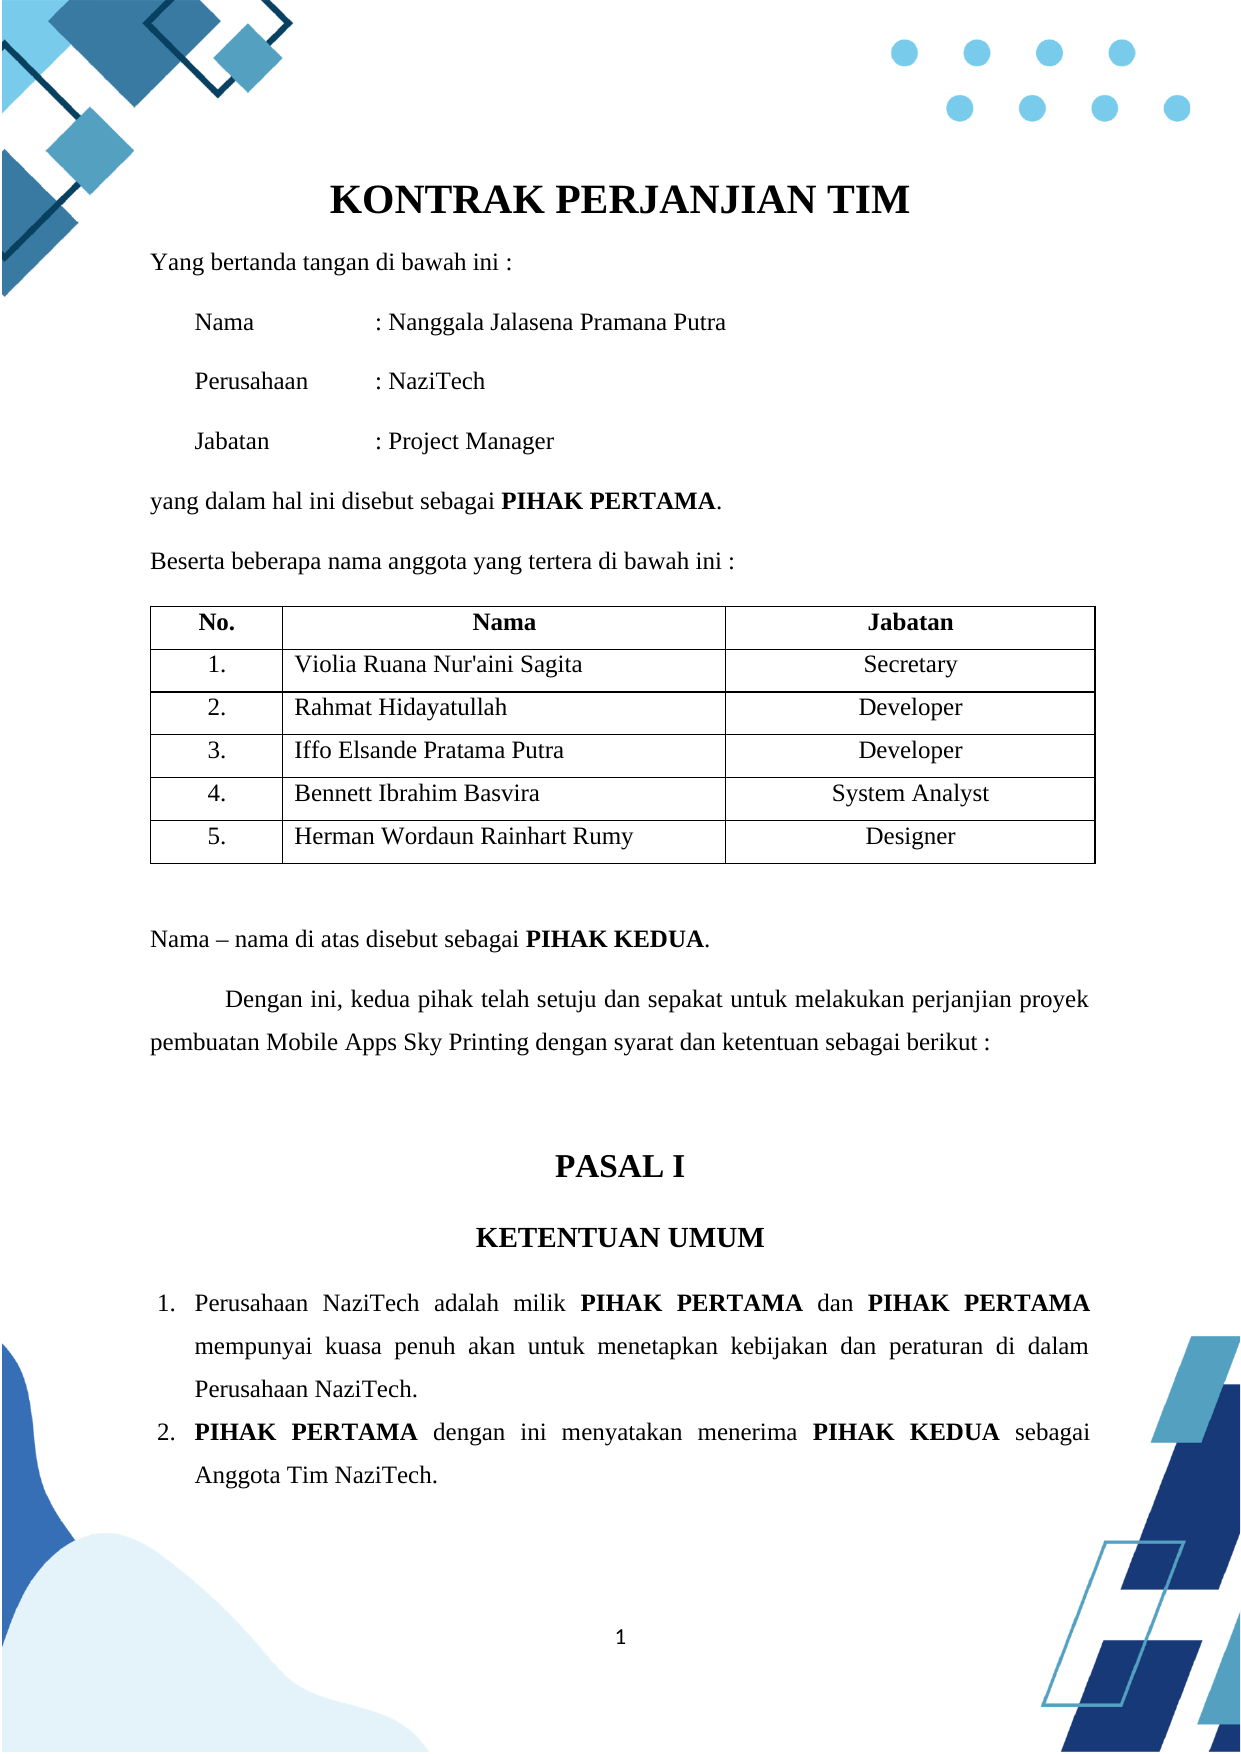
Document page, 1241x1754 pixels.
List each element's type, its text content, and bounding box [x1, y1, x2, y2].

text KETENTUAN UMUM [150, 1221, 1090, 1254]
text Perusahaan : NaziTech [194, 366, 1090, 395]
table_header Jabatan [726, 607, 1094, 648]
table_cell Developer [726, 735, 1094, 777]
table_header Nama [283, 607, 725, 648]
text Beserta beberapa nama anggota yang tertera di bawah ini : [150, 546, 1090, 574]
table_cell 1. [151, 650, 282, 691]
table_cell 4. [151, 778, 282, 820]
table_cell Secretary [726, 650, 1094, 691]
table_cell System Analyst [726, 778, 1094, 820]
table_cell Developer [726, 693, 1094, 734]
text Nama – nama di atas disebut sebagai PIHAK KEDUA. [150, 924, 1090, 953]
text Jabatan : Project Manager [194, 426, 1090, 455]
table_cell 2. [151, 693, 282, 734]
table_header No. [151, 607, 282, 648]
text Yang bertanda tangan di bawah ini : [150, 247, 1090, 276]
picture [2, 0, 1241, 1752]
table_cell Iffo Elsande Pratama Putra [283, 735, 725, 777]
text Dengan ini, kedua pihak telah setuju dan sepakat untuk melakukan perjanjian proyek pembuatan Mobile Apps Sky Printing dengan syarat dan ketentuan sebagai berikut : [150, 984, 1090, 1056]
text PASAL I [150, 1146, 1090, 1185]
list PIHAK PERTAMA dengan ini menyatakan menerima PIHAK KEDUA sebagai Anggota Tim NaziTech. [157, 1417, 1090, 1489]
list Perusahaan NaziTech adalah milik PIHAK PERTAMA dan PIHAK PERTAMA mempunyai kuasa penuh akan untuk menetapkan kebijakan dan peraturan di dalam Perusahaan NaziTech. [157, 1288, 1090, 1403]
table_cell Herman Wordaun Rainhart Rumy [283, 821, 725, 863]
table_cell Bennett Ibrahim Basvira [283, 778, 725, 820]
subtitle KONTRAK PERJANJIAN TIM [150, 175, 1090, 223]
table_cell 3. [151, 735, 282, 777]
table_cell Designer [726, 821, 1094, 863]
table_cell Rahmat Hidayatullah [283, 693, 725, 734]
table_cell Violia Ruana Nur'aini Sagita [283, 650, 725, 691]
text yang dalam hal ini disebut sebagai PIHAK PERTAMA. [150, 486, 1090, 515]
text Nama : Nanggala Jalasena Pramana Putra [194, 307, 1090, 335]
table_cell 5. [151, 821, 282, 863]
